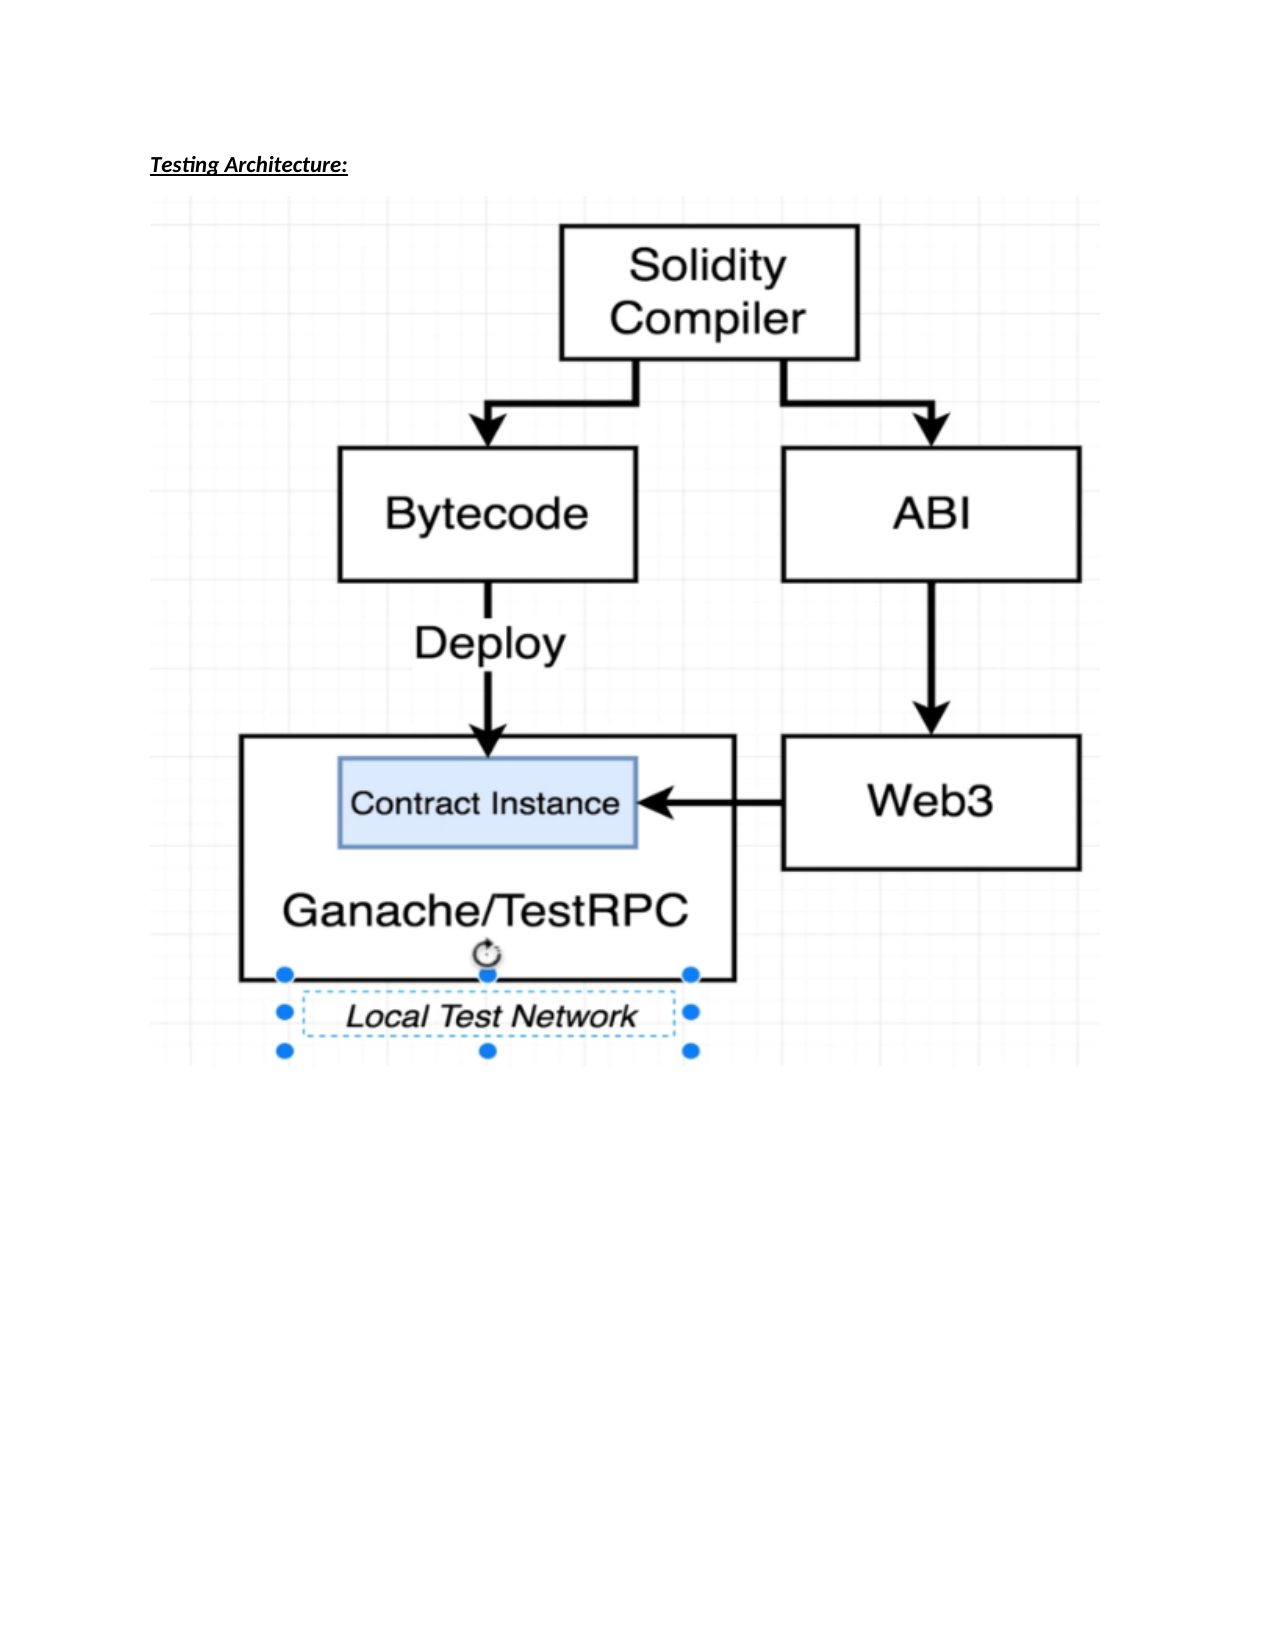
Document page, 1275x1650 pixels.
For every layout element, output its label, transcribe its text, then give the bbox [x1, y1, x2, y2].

text Testing Architecture: [150, 150, 1125, 178]
picture [150, 196, 1100, 1066]
